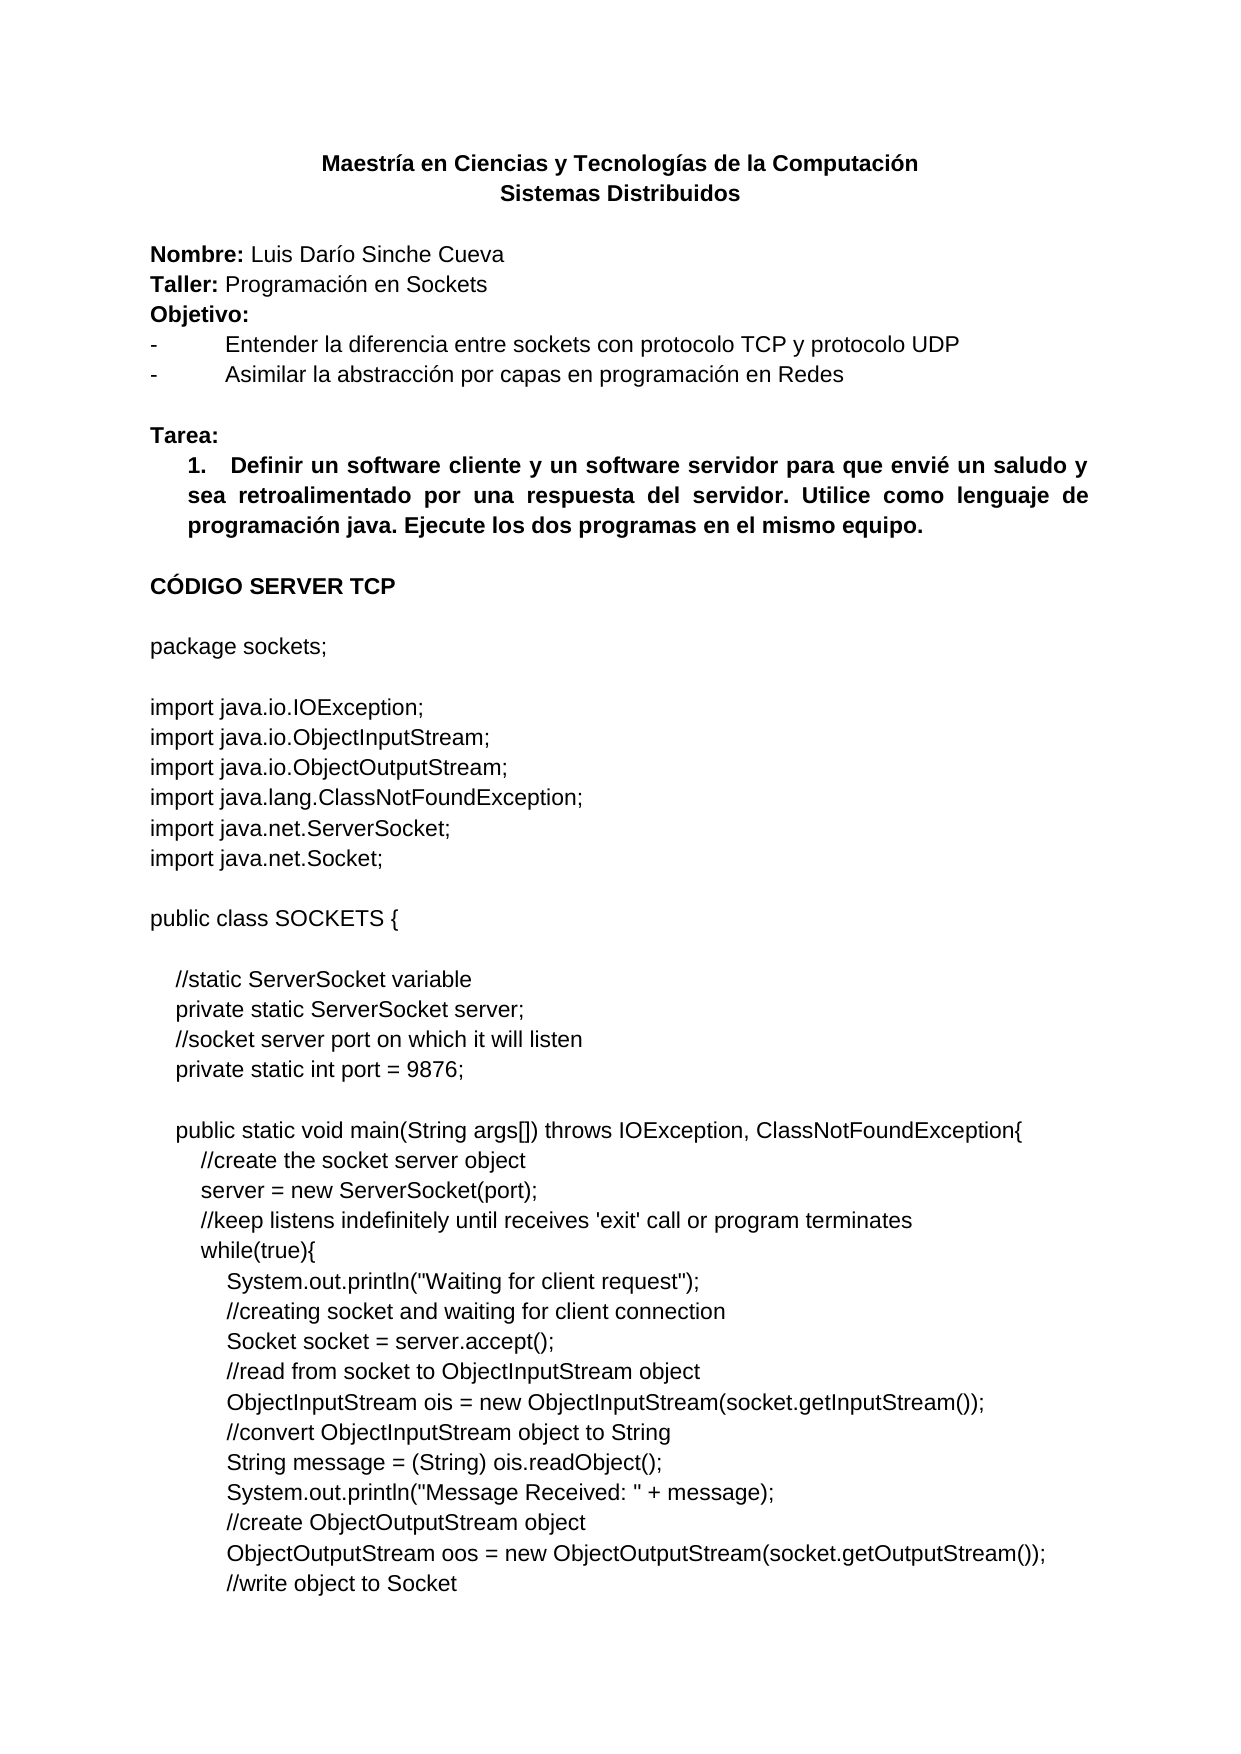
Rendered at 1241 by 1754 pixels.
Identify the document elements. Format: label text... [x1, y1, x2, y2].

text private static int port = 9876; [150, 1056, 1090, 1083]
text Objetivo: [150, 301, 1090, 327]
text 1. Definir un software cliente y un software servidor para que envié un saludo y sea retroalimentado por una respuesta del servidor. Utilice como lenguaje de programación java. Ejecute los dos programas en el mismo equipo. [187, 452, 1090, 539]
text //read from socket to ObjectInputStream object [150, 1358, 1090, 1385]
text String message = (String) ois.readObject(); [150, 1449, 1090, 1475]
text Sistemas Distribuidos [150, 180, 1090, 207]
text import java.io.IOException; [150, 694, 1090, 720]
text //write object to Socket [150, 1570, 1090, 1596]
text Nombre: Luis Darío Sinche Cueva [150, 241, 1090, 267]
text import java.net.Socket; [150, 845, 1090, 871]
text import java.io.ObjectInputStream; [150, 724, 1090, 750]
text import java.lang.ClassNotFoundException; [150, 784, 1090, 811]
text System.out.println("Waiting for client request"); [150, 1268, 1090, 1294]
text - Entender la diferencia entre sockets con protocolo TCP y protocolo UDP [150, 331, 1090, 358]
text Taller: Programación en Sockets [150, 271, 1090, 297]
text while(true){ [150, 1237, 1090, 1264]
text System.out.println("Message Received: " + message); [150, 1479, 1090, 1506]
text //convert ObjectInputStream object to String [150, 1419, 1090, 1445]
text import java.io.ObjectOutputStream; [150, 754, 1090, 781]
text import java.net.ServerSocket; [150, 814, 1090, 841]
text Socket socket = server.accept(); [150, 1328, 1090, 1354]
text CÓDIGO SERVER TCP [150, 573, 1090, 599]
text Maestría en Ciencias y Tecnologías de la Computación [150, 150, 1090, 176]
text //create the socket server object [150, 1147, 1090, 1173]
text //socket server port on which it will listen [150, 1026, 1090, 1052]
text ObjectOutputStream oos = new ObjectOutputStream(socket.getOutputStream()); [150, 1539, 1090, 1566]
text private static ServerSocket server; [150, 996, 1090, 1022]
text package sockets; [150, 633, 1090, 660]
text server = new ServerSocket(port); [150, 1177, 1090, 1203]
text public class SOCKETS { [150, 905, 1090, 932]
text Tarea: [150, 422, 1090, 448]
text ObjectInputStream ois = new ObjectInputStream(socket.getInputStream()); [150, 1388, 1090, 1415]
text - Asimilar la abstracción por capas en programación en Redes [150, 361, 1090, 388]
text public static void main(String args[]) throws IOException, ClassNotFoundException{ [150, 1117, 1090, 1143]
text //keep listens indefinitely until receives 'exit' call or program terminates [150, 1207, 1090, 1234]
text //create ObjectOutputStream object [150, 1509, 1090, 1536]
text //creating socket and waiting for client connection [150, 1298, 1090, 1324]
text //static ServerSocket variable [150, 966, 1090, 992]
